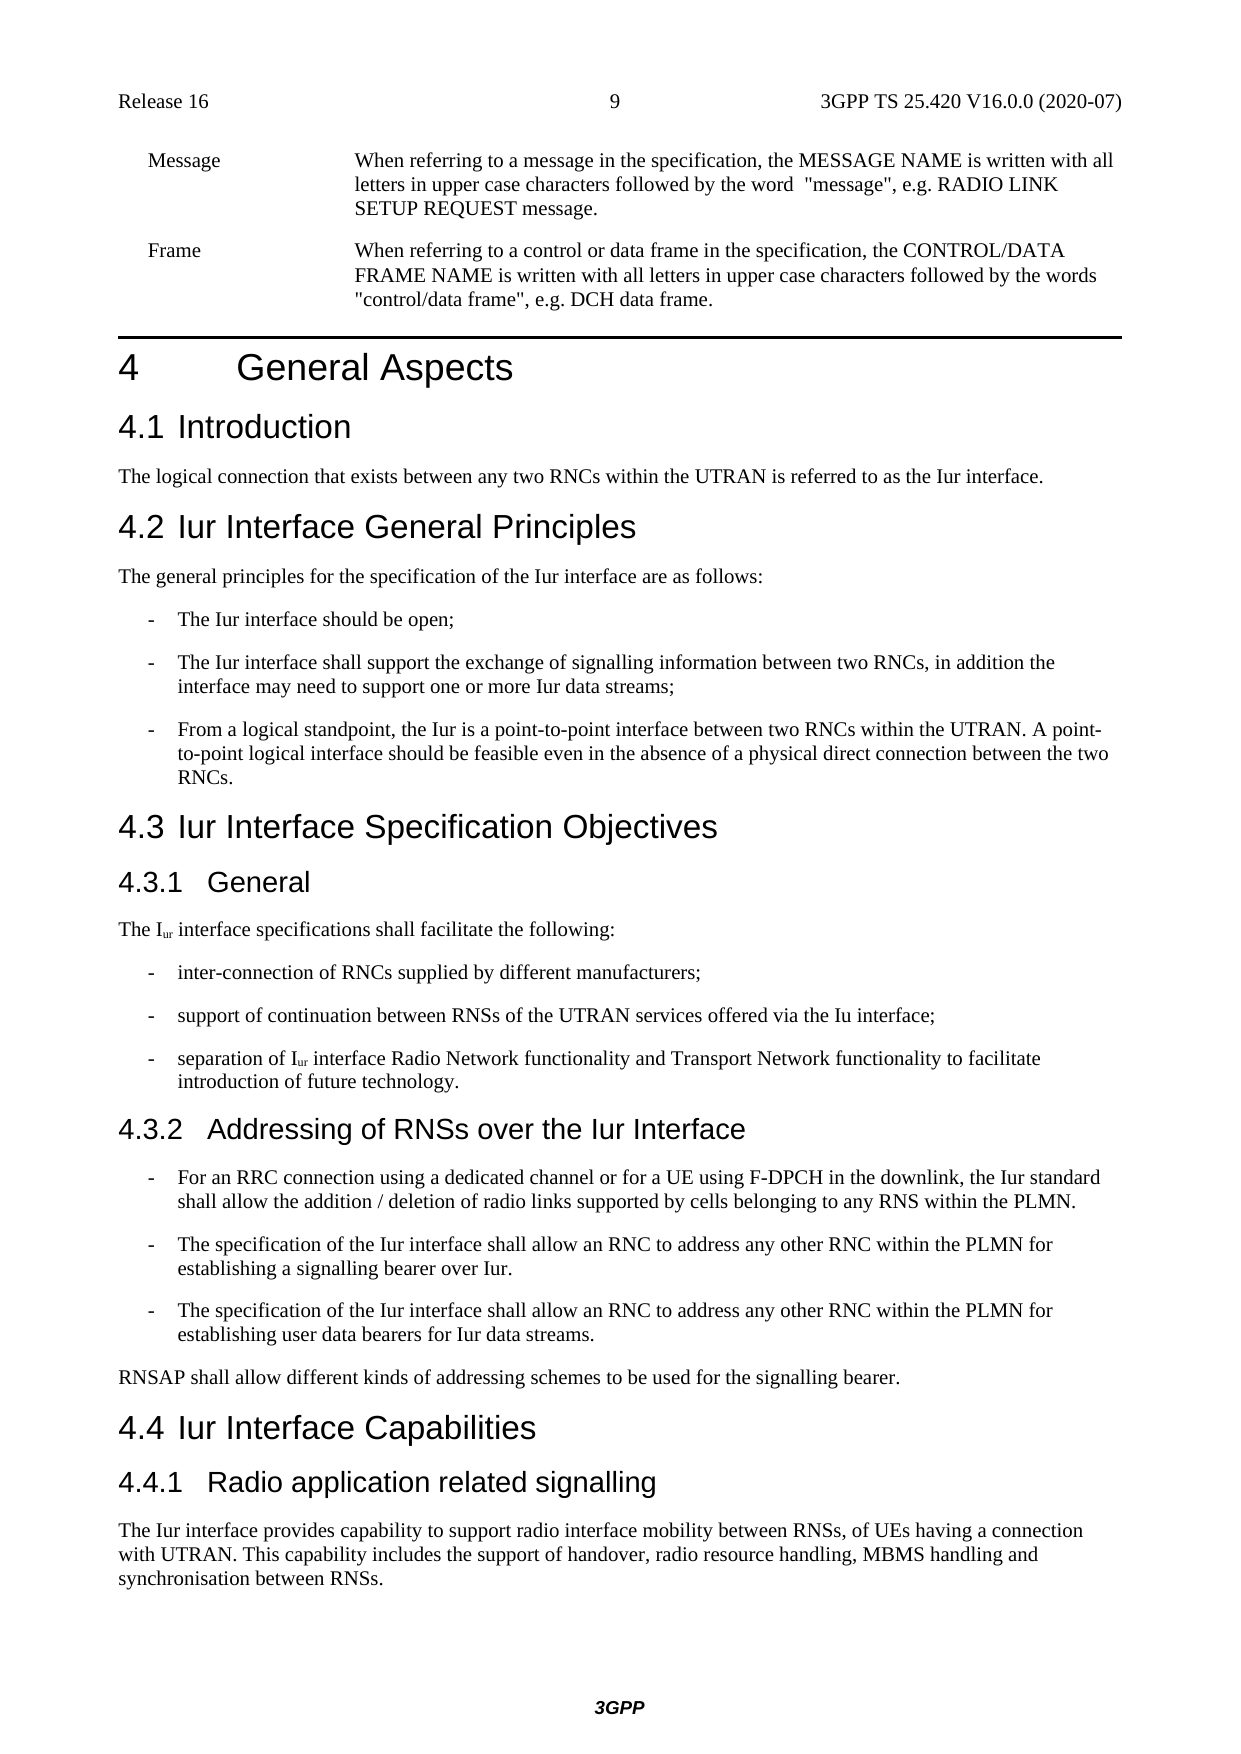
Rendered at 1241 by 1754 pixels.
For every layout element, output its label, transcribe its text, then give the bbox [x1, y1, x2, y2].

text - For an RRC connection using a dedicated channel or for a UE using F-DPCH in the downlink, the Iur standard shall allow the addition / deletion of radio links supported by cells belonging to any RNS within the PLMN. [148, 1164, 1122, 1213]
text - The Iur interface shall support the exchange of signalling information between two RNCs, in addition the interface may need to support one or more Iur data streams; [148, 650, 1122, 698]
text - separation of Iur interface Radio Network functionality and Transport Network functionality to facilitate introduction of future technology. [148, 1045, 1122, 1093]
text - The specification of the Iur interface shall allow an RNC to address any other RNC within the PLMN for establishing a signalling bearer over Iur. [148, 1231, 1122, 1279]
subtitle 4.3.1 General [118, 865, 1122, 898]
subtitle 4.4.1 Radio application related signalling [118, 1465, 1122, 1499]
text Message When referring to a message in the specification, the MESSAGE NAME is written with all letters in upper case characters followed by the word "message", e.g. RADIO LINK SETUP REQUEST message. [148, 147, 1122, 220]
text The general principles for the specification of the Iur interface are as follows: [118, 564, 1122, 588]
subtitle 4 General Aspects [118, 339, 1122, 388]
text The Iur interface provides capability to support radio interface mobility between RNSs, of UEs having a connection with UTRAN. This capability includes the support of handover, radio resource handling, MBMS handling and synchronisation between RNSs. [118, 1517, 1122, 1590]
text - inter-connection of RNCs supplied by different manufacturers; [148, 960, 1122, 984]
subtitle 4.4 Iur Interface Capabilities [118, 1408, 1122, 1446]
text - The specification of the Iur interface shall allow an RNC to address any other RNC within the PLMN for establishing user data bearers for Iur data streams. [148, 1298, 1122, 1346]
text - From a logical standpoint, the Iur is a point-to-point interface between two RNCs within the UTRAN. A point-to-point logical interface should be feasible even in the absence of a physical direct connection between the two RNCs. [148, 717, 1122, 789]
text - support of continuation between RNSs of the UTRAN services offered via the Iu interface; [148, 1003, 1122, 1027]
subtitle 4.3.2 Addressing of RNSs over the Iur Interface [118, 1112, 1122, 1146]
subtitle 4.1 Introduction [118, 407, 1122, 445]
subtitle 4.3 Iur Interface Specification Objectives [118, 807, 1122, 846]
text Frame When referring to a control or data frame in the specification, the CONTROL/DATA FRAME NAME is written with all letters in upper case characters followed by the words "control/data frame", e.g. DCH data frame. [148, 238, 1122, 311]
text RNSAP shall allow different kinds of addressing schemes to be used for the signalling bearer. [118, 1365, 1122, 1389]
text The Iur interface specifications shall facilitate the following: [118, 917, 1122, 941]
subtitle 4.2 Iur Interface General Principles [118, 507, 1122, 545]
text - The Iur interface should be open; [148, 607, 1122, 631]
text The logical connection that exists between any two RNCs within the UTRAN is referred to as the Iur interface. [118, 464, 1122, 488]
